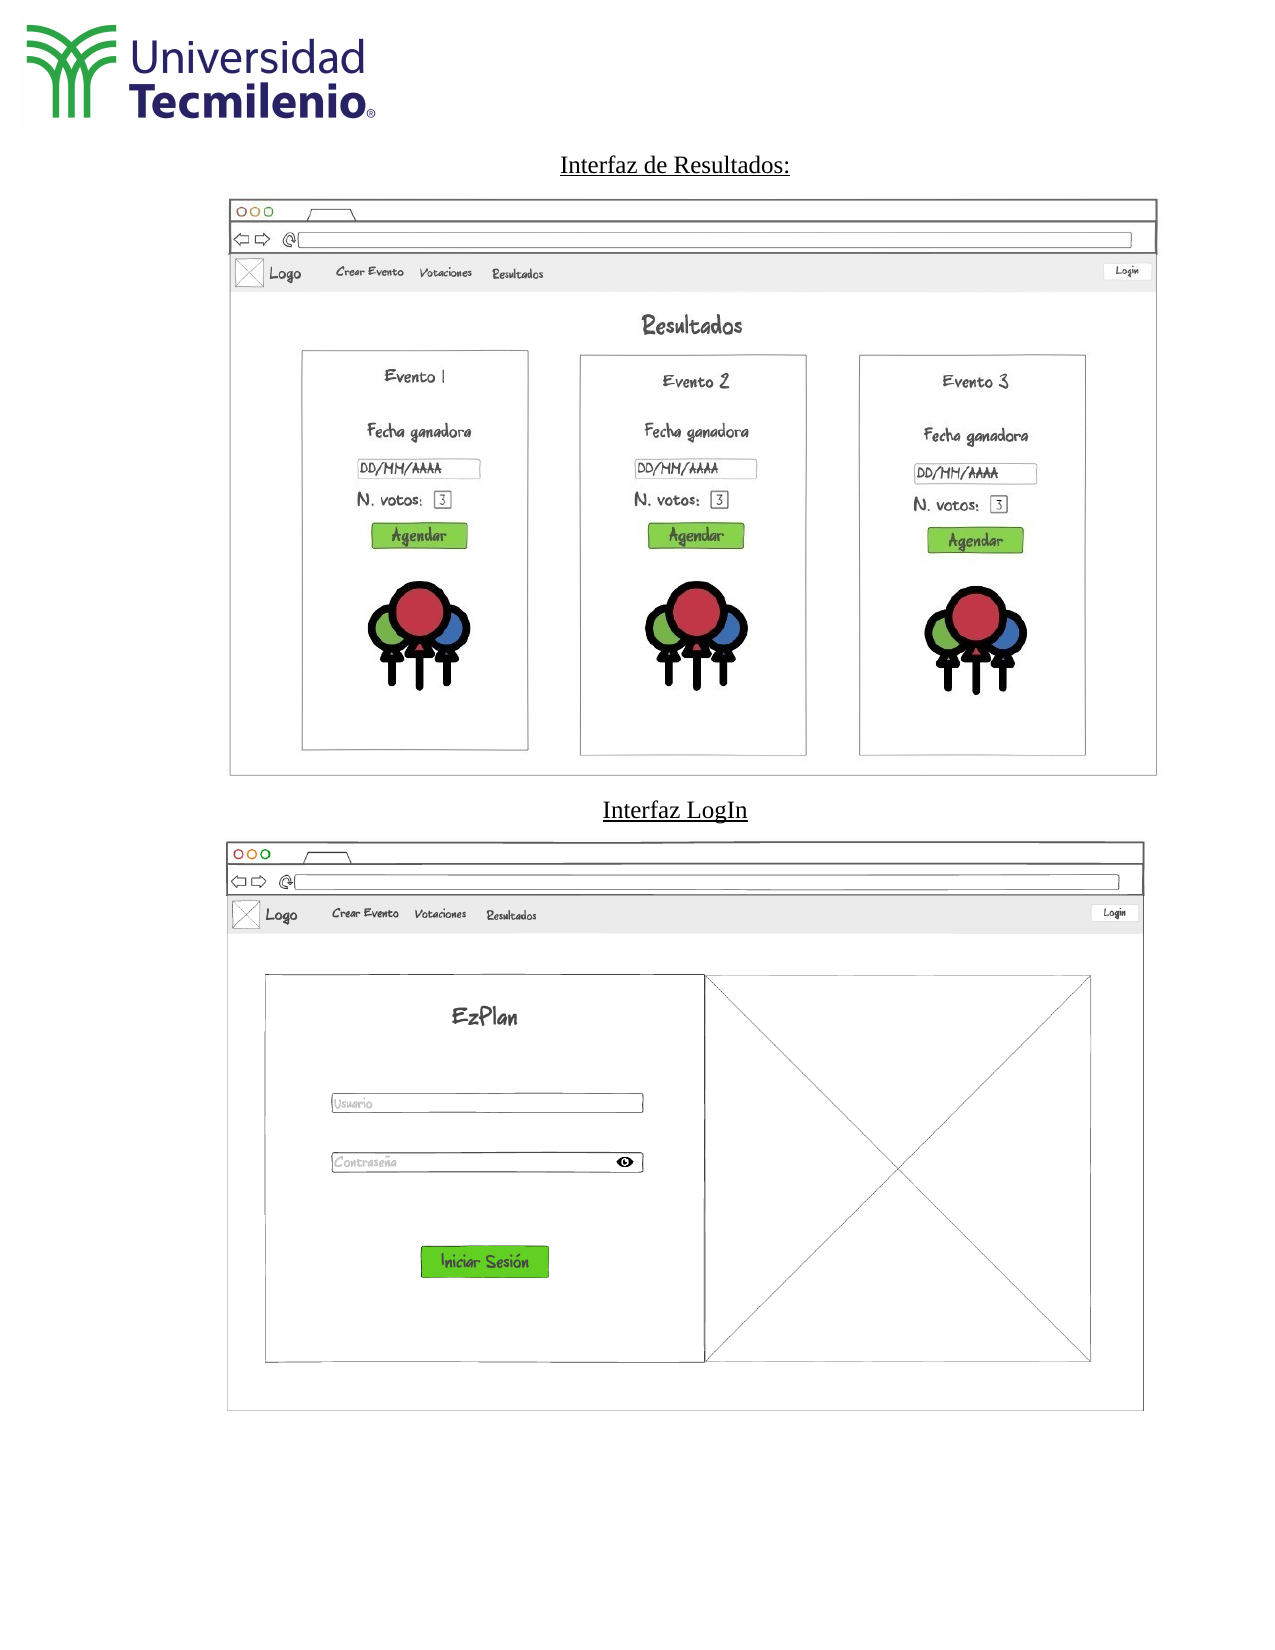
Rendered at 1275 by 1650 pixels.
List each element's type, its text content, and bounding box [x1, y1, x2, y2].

list Interfaz LogIn [225, 795, 1125, 824]
picture [225, 193, 1162, 779]
picture [225, 838, 1147, 1413]
list Interfaz de Resultados: [225, 150, 1125, 179]
picture [18, 16, 384, 127]
